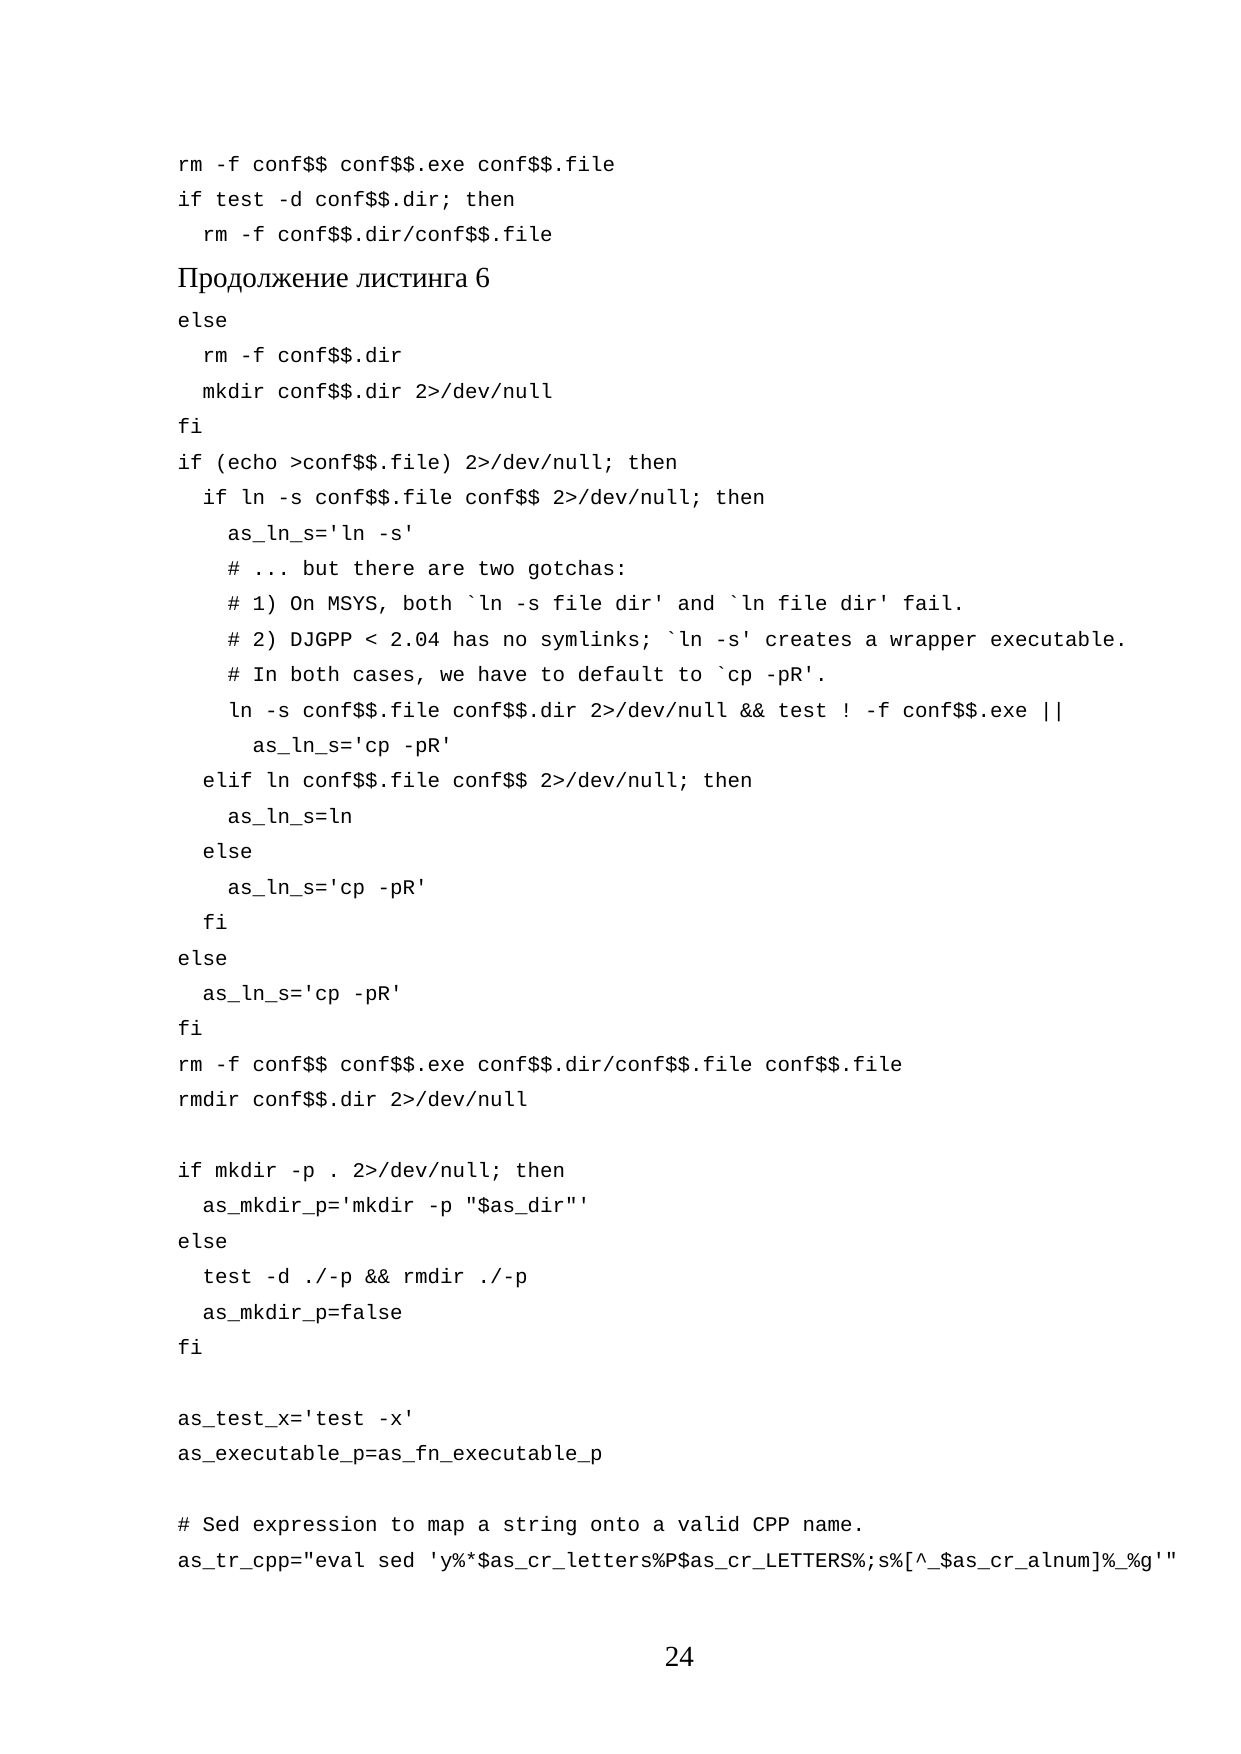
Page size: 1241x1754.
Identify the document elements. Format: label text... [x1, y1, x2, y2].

text if test -d conf$$.dir; then [177, 189, 1181, 213]
text else [177, 310, 1181, 334]
text elif ln conf$$.file conf$$ 2>/dev/null; then [177, 771, 1181, 794]
text else [177, 841, 1181, 865]
text as_ln_s='cp -pR' [177, 877, 1181, 900]
text # 2) DJGPP < 2.04 has no symlinks; `ln -s' creates a wrapper executable. [177, 629, 1181, 652]
text # In both cases, we have to default to `cp -pR'. [177, 664, 1181, 688]
text rmdir conf$$.dir 2>/dev/null [177, 1089, 1181, 1113]
text fi [177, 1018, 1181, 1042]
text rm -f conf$$ conf$$.exe conf$$.file [177, 153, 1181, 177]
text as_mkdir_p=false [177, 1302, 1181, 1325]
text as_ln_s=ln [177, 806, 1181, 829]
text fi [177, 912, 1181, 936]
text if ln -s conf$$.file conf$$ 2>/dev/null; then [177, 487, 1181, 511]
text fi [177, 416, 1181, 440]
text else [177, 1231, 1181, 1254]
text Продолжение листинга 6 [177, 260, 1181, 293]
text as_ln_s='cp -pR' [177, 735, 1181, 759]
text # ... but there are two gotchas: [177, 558, 1181, 582]
text fi [177, 1337, 1181, 1361]
text rm -f conf$$.dir/conf$$.file [177, 224, 1181, 248]
text rm -f conf$$.dir [177, 346, 1181, 369]
text as_executable_p=as_fn_executable_p [177, 1443, 1181, 1467]
text as_mkdir_p='mkdir -p "$as_dir"' [177, 1196, 1181, 1219]
text if mkdir -p . 2>/dev/null; then [177, 1160, 1181, 1184]
text # 1) On MSYS, both `ln -s file dir' and `ln file dir' fail. [177, 593, 1181, 617]
text ln -s conf$$.file conf$$.dir 2>/dev/null && test ! -f conf$$.exe || [177, 700, 1181, 723]
text as_tr_cpp="eval sed 'y%*$as_cr_letters%P$as_cr_LETTERS%;s%[^_$as_cr_alnum]%_%g'" [177, 1550, 1181, 1573]
text mkdir conf$$.dir 2>/dev/null [177, 381, 1181, 404]
text as_test_x='test -x' [177, 1408, 1181, 1432]
text # Sed expression to map a string onto a valid CPP name. [177, 1514, 1181, 1538]
text test -d ./-p && rmdir ./-p [177, 1266, 1181, 1290]
text rm -f conf$$ conf$$.exe conf$$.dir/conf$$.file conf$$.file [177, 1054, 1181, 1077]
text else [177, 948, 1181, 971]
text as_ln_s='cp -pR' [177, 983, 1181, 1007]
text if (echo >conf$$.file) 2>/dev/null; then [177, 452, 1181, 475]
text as_ln_s='ln -s' [177, 523, 1181, 546]
